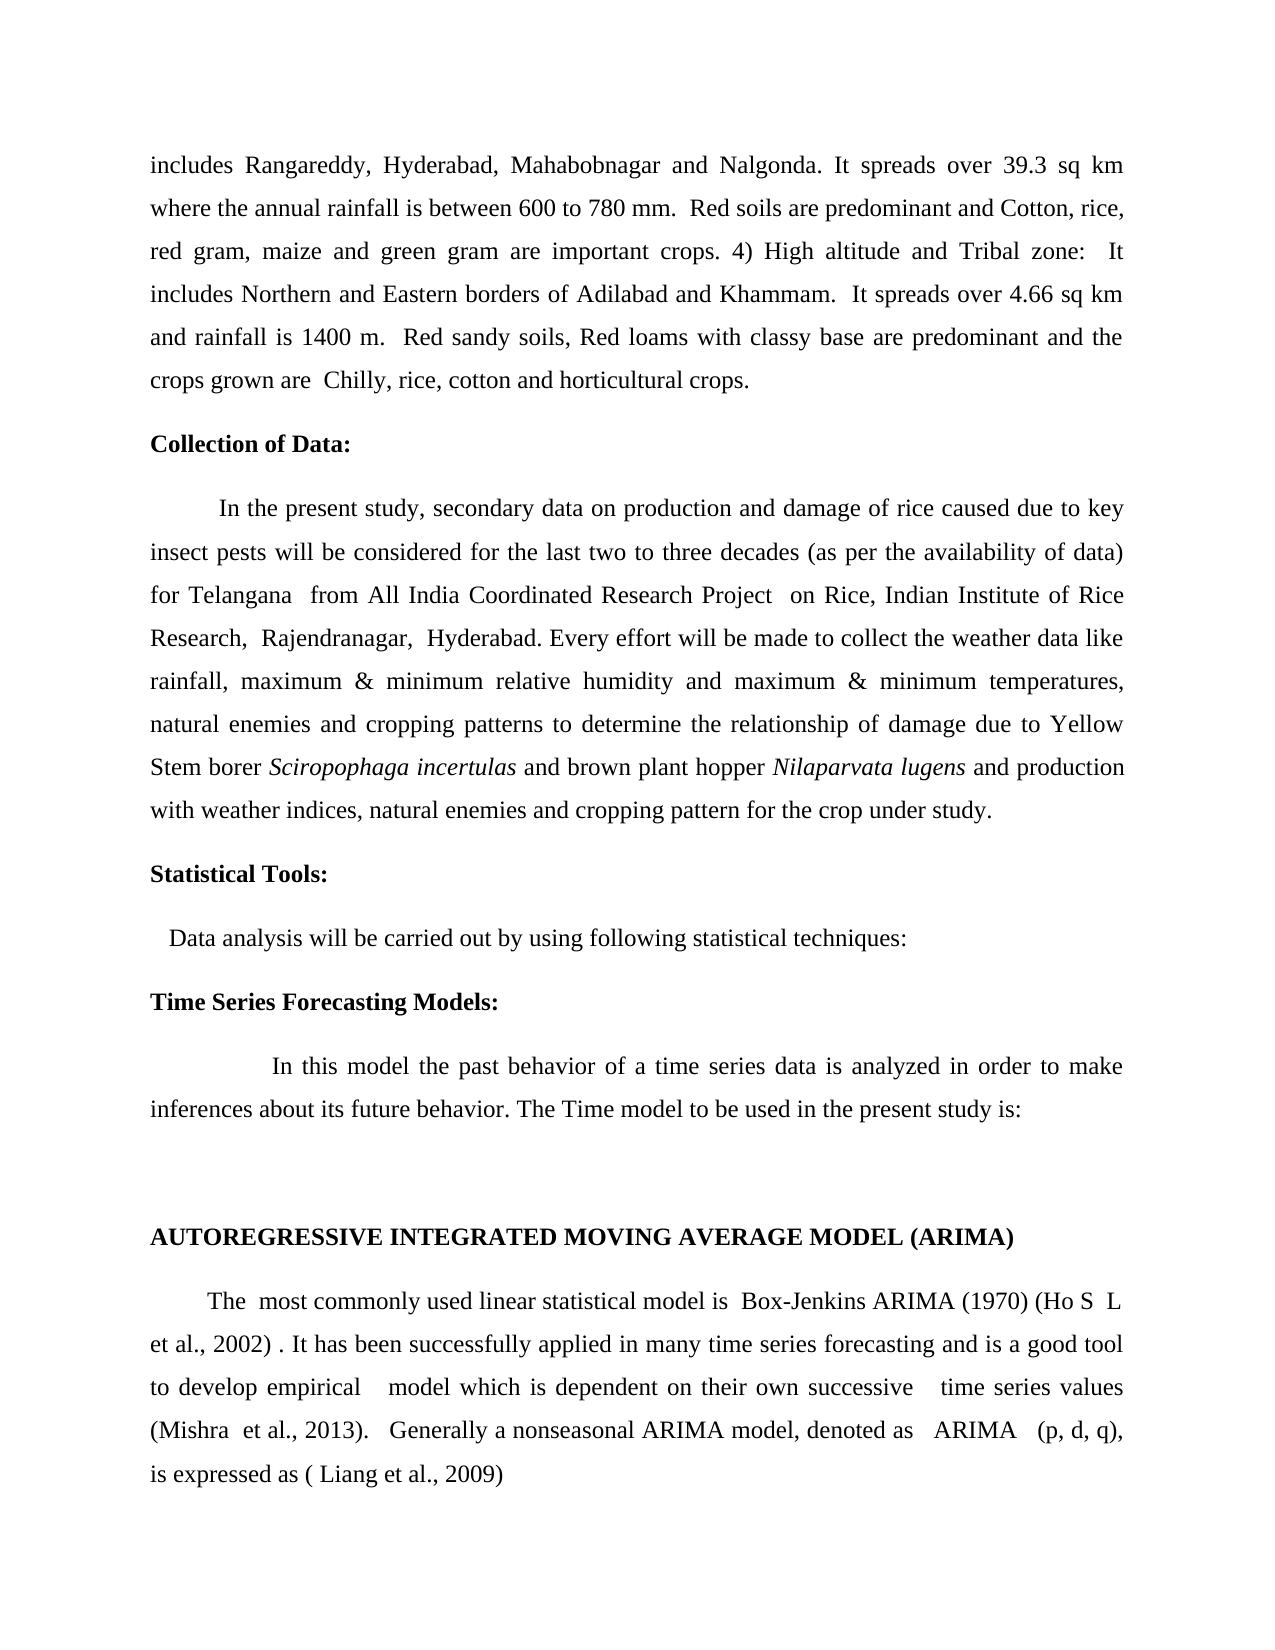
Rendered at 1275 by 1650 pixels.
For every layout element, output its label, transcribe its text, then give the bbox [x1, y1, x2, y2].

text Time Series Forecasting Models: [150, 987, 1125, 1016]
text In this model the past behavior of a time series data is analyzed in order to make inferences about its future behavior. The Time model to be used in the present study is: [150, 1051, 1125, 1123]
text AUTOREGRESSIVE INTEGRATED MOVING AVERAGE MODEL (ARIMA) [150, 1222, 1125, 1251]
text Statistical Tools: [150, 859, 1125, 888]
text Data analysis will be carried out by using following statistical techniques: [150, 923, 1125, 952]
text Collection of Data: [150, 429, 1125, 458]
text The most commonly used linear statistical model is Box-Jenkins ARIMA (1970) (Ho S L et al., 2002) . It has been successfully applied in many time series forecasting and is a good tool to develop empirical model which is dependent on their own successive time series values (Mishra et al., 2013). Generally a nonseasonal ARIMA model, denoted as ARIMA (p, d, q), is expressed as ( Liang et al., 2009) [150, 1286, 1125, 1487]
text In the present study, secondary data on production and damage of rice caused due to key insect pests will be considered for the last two to three decades (as per the availability of data) for Telangana from All India Coordinated Research Project on Rice, Indian Institute of Rice Research, Rajendranagar, Hyderabad. Every effort will be made to collect the weather data like rainfall, maximum & minimum relative humidity and maximum & minimum temperatures, natural enemies and cropping patterns to determine the relationship of damage due to Yellow Stem borer Sciropophaga incertulas and brown plant hopper Nilaparvata lugens and production with weather indices, natural enemies and cropping pattern for the crop under study. [150, 493, 1125, 824]
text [150, 150, 1125, 394]
